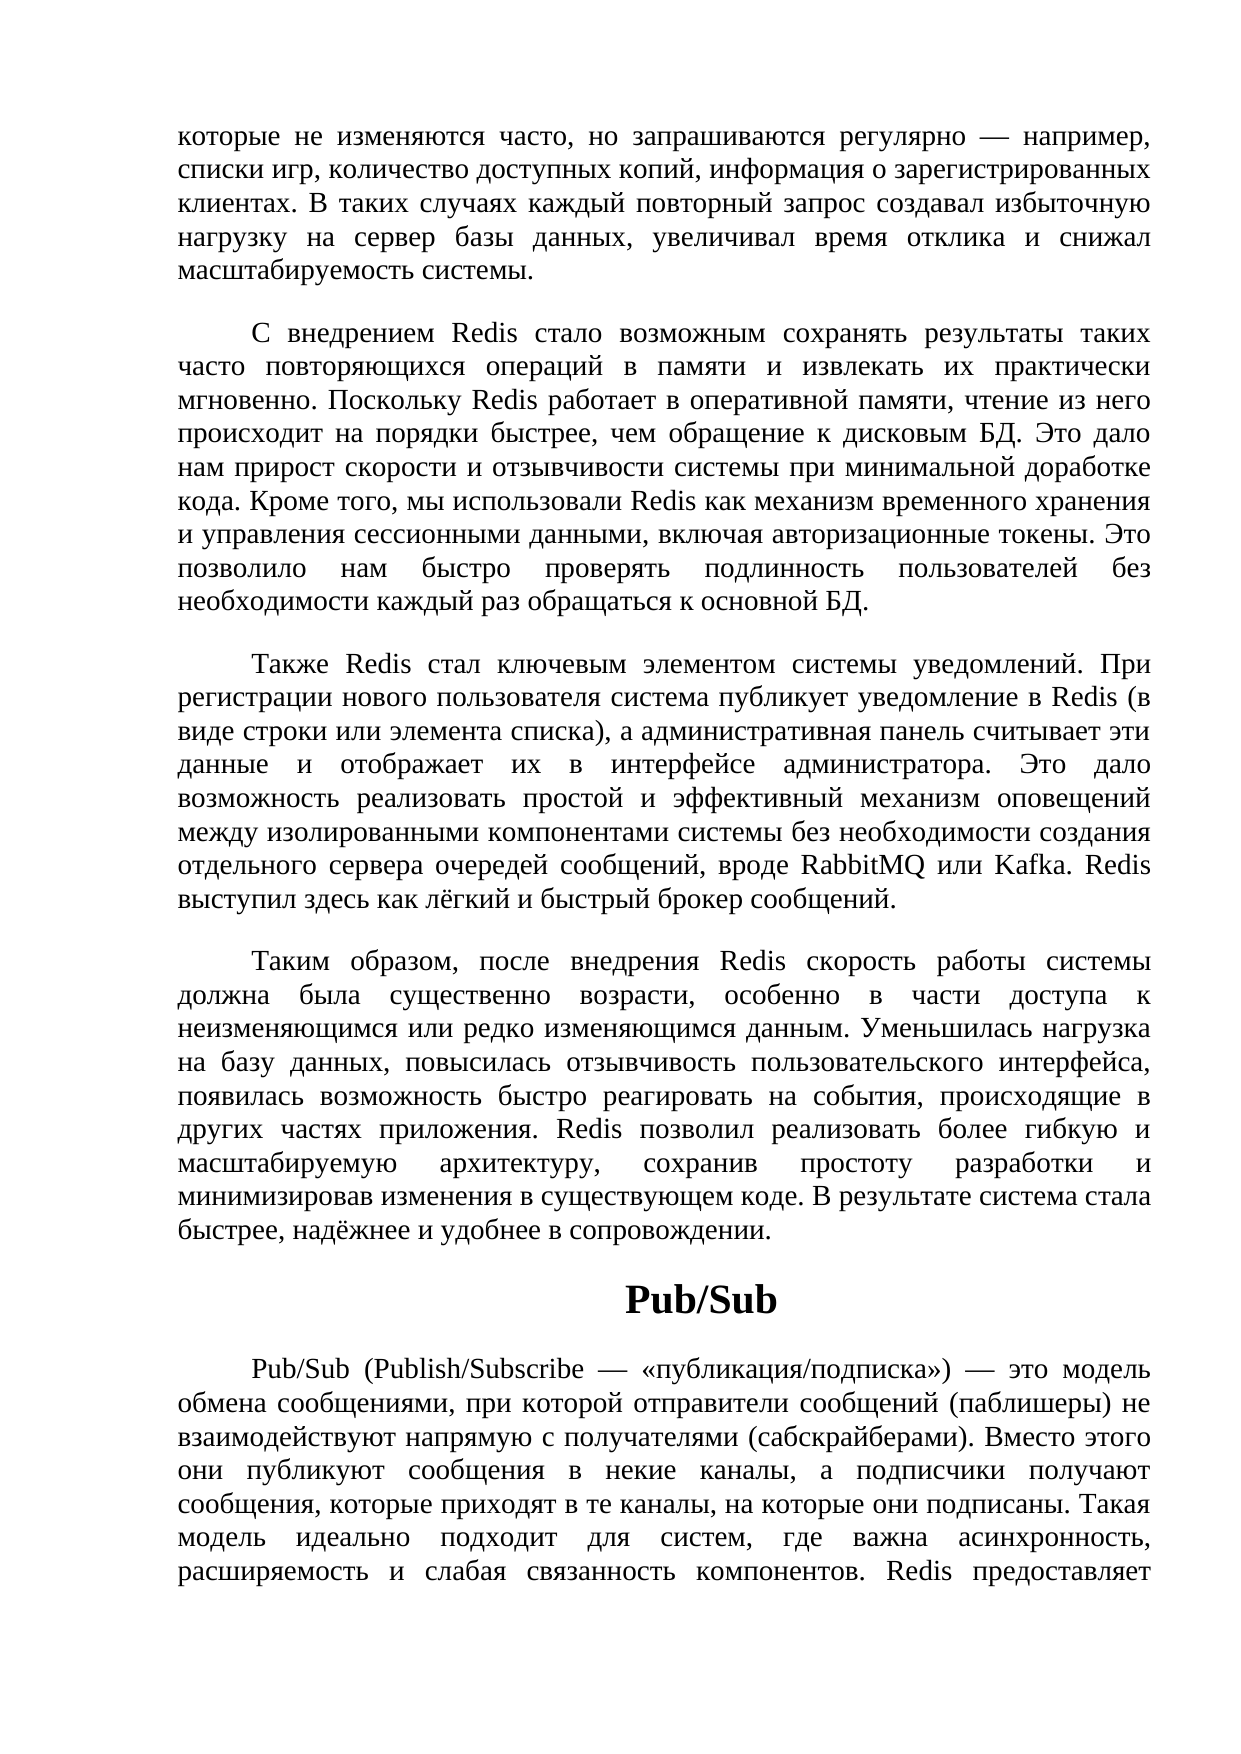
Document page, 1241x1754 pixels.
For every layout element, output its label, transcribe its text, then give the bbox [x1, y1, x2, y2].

text Pub/Sub [177, 1274, 1152, 1322]
text Также Redis стал ключевым элементом системы уведомлений. При регистрации нового пользователя система публикует уведомление в Redis (в виде строки или элемента списка), а административная панель считывает эти данные и отображает их в интерфейсе администратора. Это дало возможность реализовать простой и эффективный механизм оповещений между изолированными компонентами системы без необходимости создания отдельного сервера очередей сообщений, вроде RabbitMQ или Kafka. Redis выступил здесь как лёгкий и быстрый брокер сообщений. [177, 646, 1152, 914]
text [177, 1352, 1152, 1586]
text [177, 118, 1152, 286]
text Таким образом, после внедрения Redis скорость работы системы должна была существенно возрасти, особенно в части доступа к неизменяющимся или редко изменяющимся данным. Уменьшилась нагрузка на базу данных, повысилась отзывчивость пользовательского интерфейса, появилась возможность быстро реагировать на события, происходящие в других частях приложения. Redis позволил реализовать более гибкую и масштабируемую архитектуру, сохранив простоту разработки и минимизировав изменения в существующем коде. В результате система стала быстрее, надёжнее и удобнее в сопровождении. [177, 943, 1152, 1245]
text С внедрением Redis стало возможным сохранять результаты таких часто повторяющихся операций в памяти и извлекать их практически мгновенно. Поскольку Redis работает в оперативной памяти, чтение из него происходит на порядки быстрее, чем обращение к дисковым БД. Это дало нам прирост скорости и отзывчивости системы при минимальной доработке кода. Кроме того, мы использовали Redis как механизм временного хранения и управления сессионными данными, включая авторизационные токены. Это позволило нам быстро проверять подлинность пользователей без необходимости каждый раз обращаться к основной БД. [177, 315, 1152, 617]
